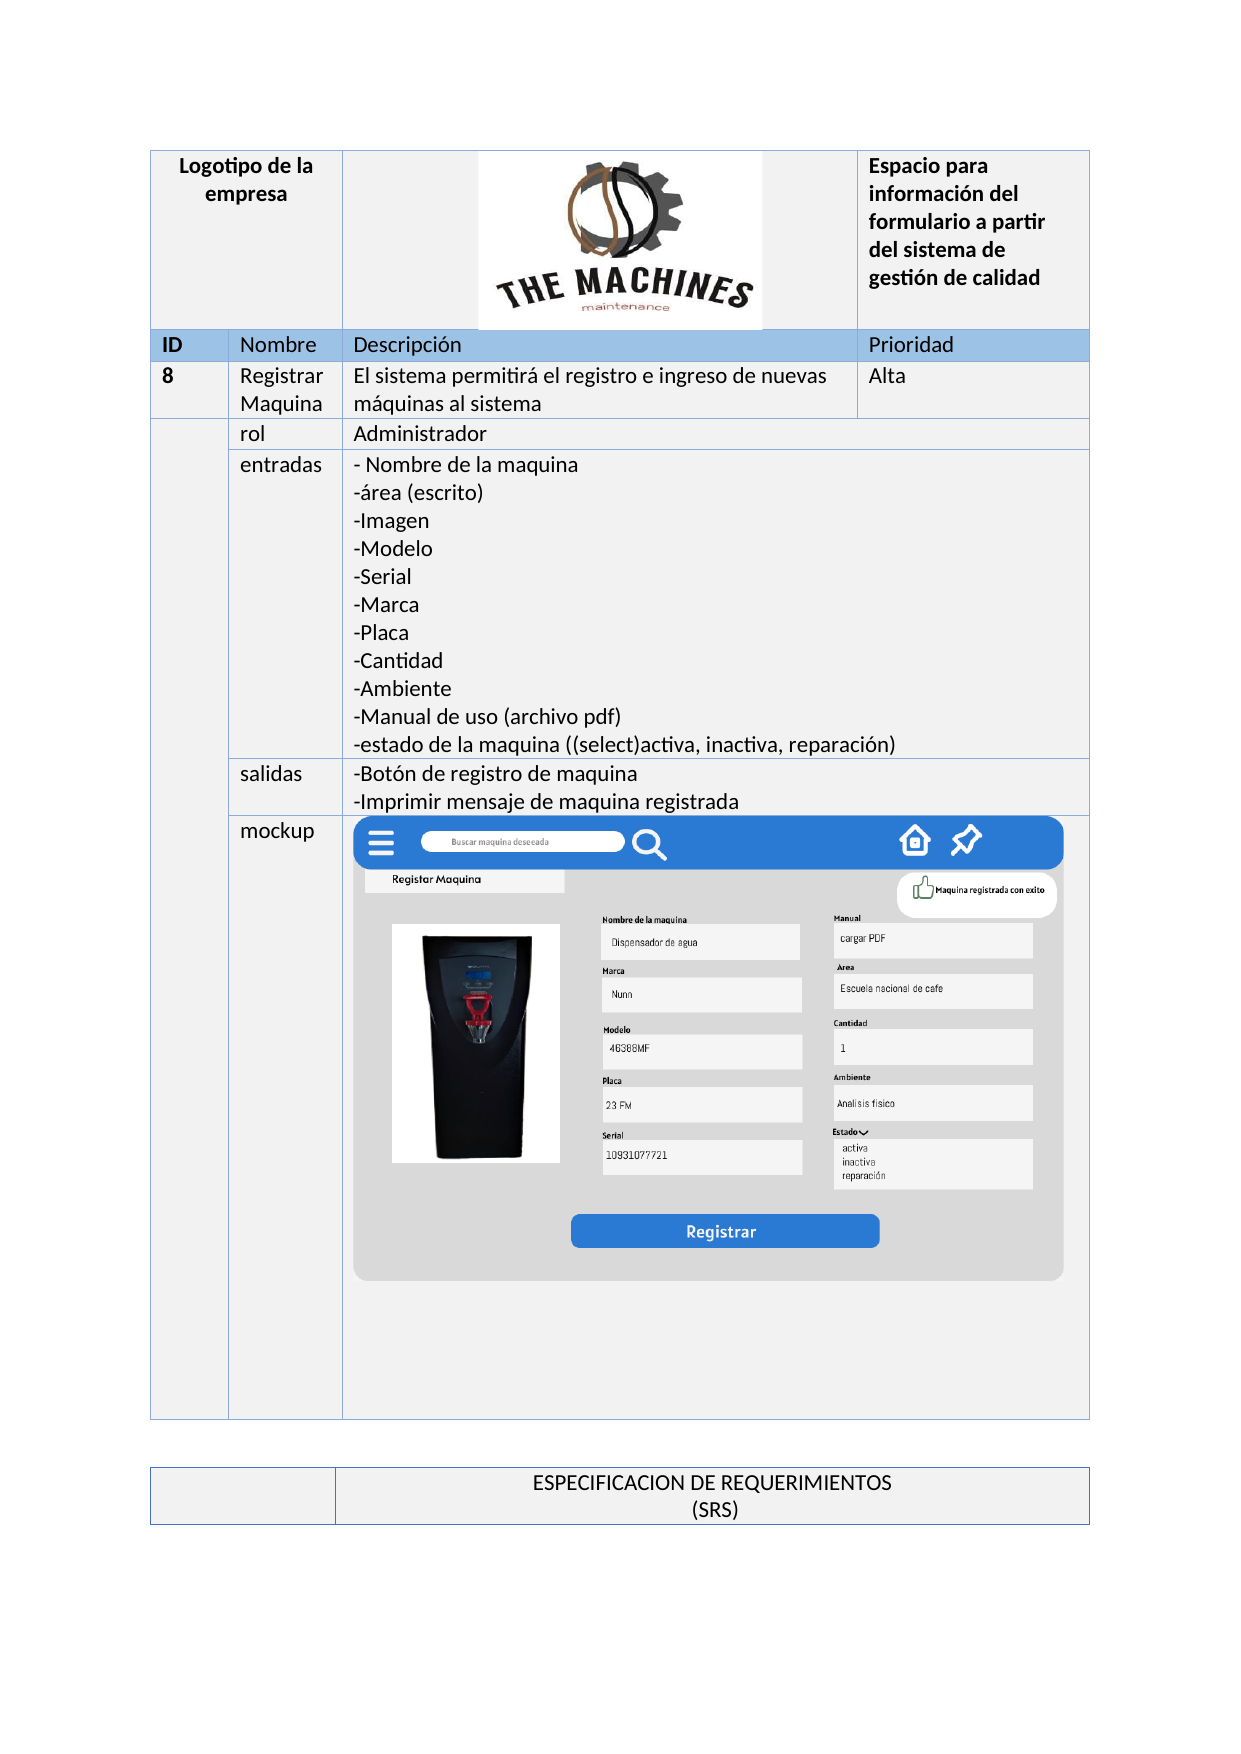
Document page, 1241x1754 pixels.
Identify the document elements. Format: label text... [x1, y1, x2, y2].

table_cell [763, 151, 857, 329]
table_cell El sistema permitirá el registro e ingreso de nuevas máquinas al sistema [343, 362, 857, 418]
table_cell - Nombre de la maquina -área (escrito) -Imagen -Modelo -Serial -Marca -Placa -Cantidad -Ambiente -Manual de uso (archivo pdf) -estado de la maquina ((select)activa, inactiva, reparación) [343, 450, 1089, 758]
table_cell Registrar Maquina [229, 362, 342, 418]
table_cell Nombre [229, 330, 342, 361]
table_cell Logotipo de la empresa [151, 151, 342, 329]
table_cell [343, 151, 478, 329]
table_cell Alta [858, 362, 1089, 418]
table_cell ID [151, 330, 228, 361]
table_cell entradas [229, 450, 342, 758]
table_cell 8 [151, 362, 228, 418]
table_cell [343, 816, 1089, 1419]
table_cell Espacio para información del formulario a partir del sistema de gestión de calidad [858, 151, 1089, 329]
table_cell Prioridad [858, 330, 1089, 361]
table_cell rol [229, 419, 342, 449]
table_cell Descripción [343, 330, 857, 361]
picture [353, 816, 1064, 1281]
table_cell mockup [229, 816, 342, 1419]
table_cell [151, 419, 228, 1419]
table_header [151, 1468, 335, 1524]
picture [478, 151, 763, 330]
table_header ESPECIFICACION DE REQUERIMIENTOS (SRS) [336, 1468, 1089, 1524]
table_cell Administrador [343, 419, 1089, 449]
table_cell salidas [229, 759, 342, 815]
table_cell -Botón de registro de maquina -Imprimir mensaje de maquina registrada [343, 759, 1089, 815]
